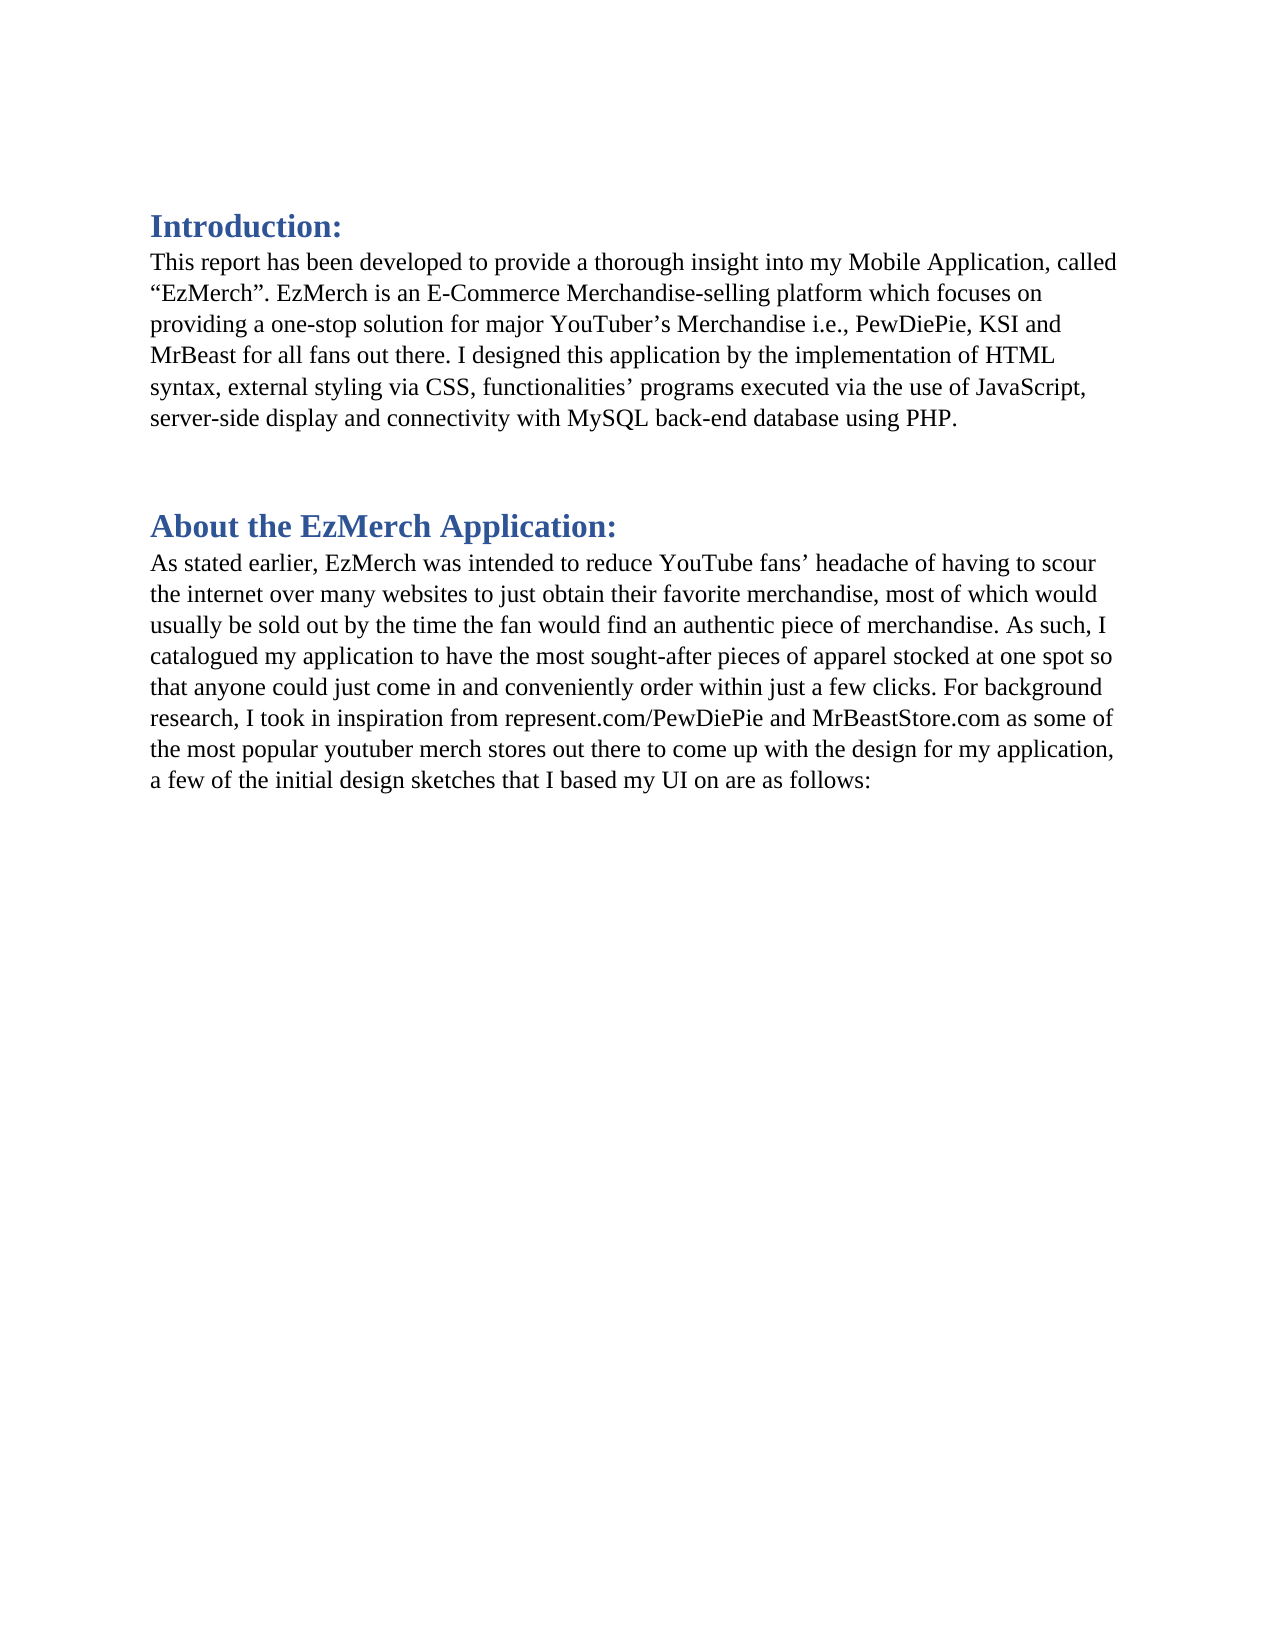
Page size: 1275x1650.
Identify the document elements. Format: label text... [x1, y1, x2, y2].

subtitle Introduction: [150, 206, 1125, 244]
text This report has been developed to provide a thorough insight into my Mobile Application, called “EzMerch”. EzMerch is an E-Commerce Merchandise-selling platform which focuses on providing a one-stop solution for major YouTuber’s Merchandise i.e., PewDiePie, KSI and MrBeast for all fans out there. I designed this application by the implementation of HTML syntax, external styling via CSS, functionalities’ programs executed via the use of JavaScript, server-side display and connectivity with MySQL back-end database using PHP. [150, 247, 1125, 431]
subtitle About the EzMerch Application: [150, 506, 1125, 545]
text As stated earlier, EzMerch was intended to reduce YouTube fans’ headache of having to scour the internet over many websites to just obtain their favorite merchandise, most of which would usually be sold out by the time the fan would find an authentic piece of merchandise. As such, I catalogued my application to have the most sought-after pieces of apparel stocked at one spot so that anyone could just come in and conveniently order within just a few clicks. For background research, I took in inspiration from represent.com/PewDiePie and MrBeastStore.com as some of the most popular youtuber merch stores out there to come up with the design for my application, a few of the initial design sketches that I based my UI on are as follows: [150, 548, 1125, 794]
